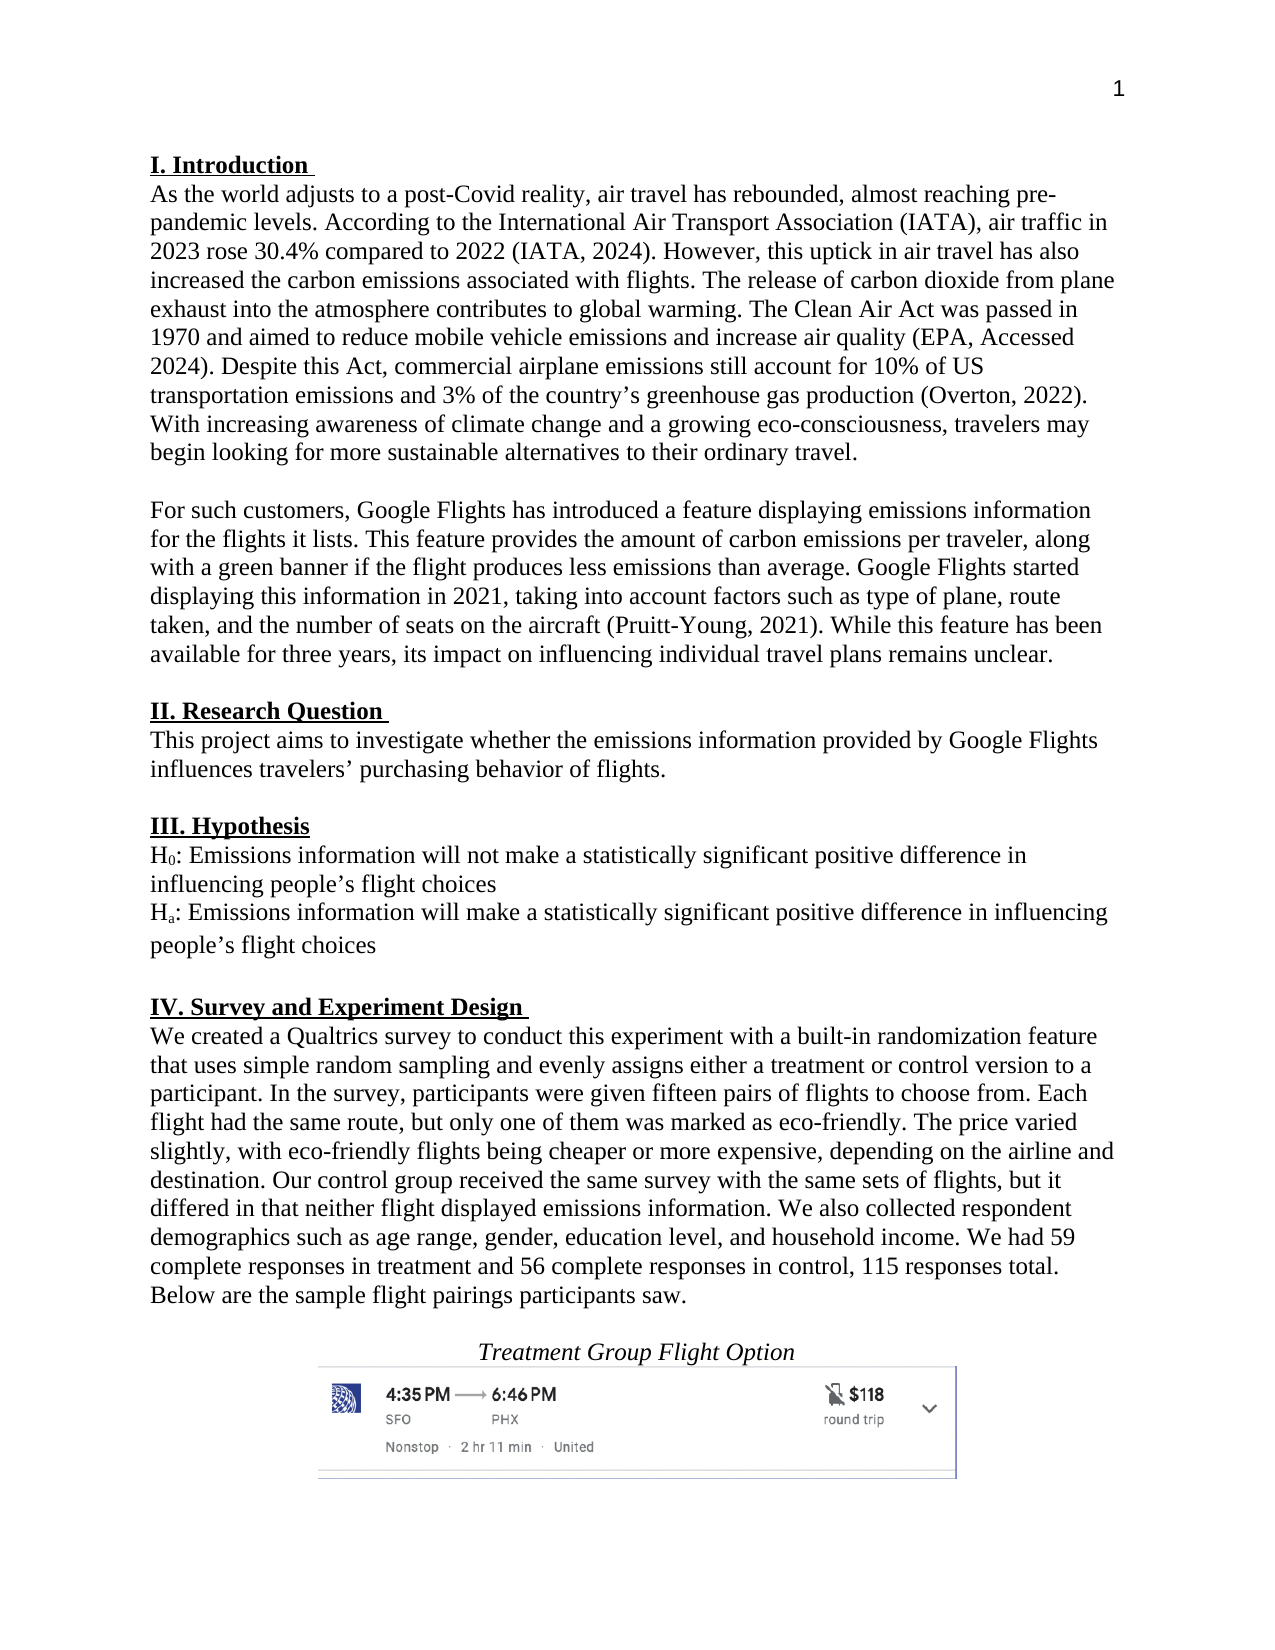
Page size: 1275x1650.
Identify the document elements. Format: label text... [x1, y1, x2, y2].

text II. Research Question [150, 696, 1125, 725]
text This project aims to investigate whether the emissions information provided by Google Flights influences travelers’ purchasing behavior of flights. [150, 725, 1125, 782]
text Treatment Group Flight Option [150, 1337, 1125, 1366]
text Ha: Emissions information will make a statistically significant positive difference in influencing people’s flight choices [150, 897, 1125, 959]
subtitle I. Introduction [150, 150, 1125, 179]
text IV. Survey and Experiment Design [150, 992, 1125, 1021]
picture [318, 1366, 957, 1479]
text For such customers, Google Flights has introduced a feature displaying emissions information for the flights it lists. This feature provides the amount of carbon emissions per traveler, along with a green banner if the flight produces less emissions than average. Google Flights started displaying this information in 2021, taking into account factors such as type of plane, route taken, and the number of seats on the aircraft (Pruitt-Young, 2021). While this feature has been available for three years, its impact on influencing individual travel plans remains unclear. [150, 495, 1125, 667]
text III. Hypothesis [150, 811, 1125, 840]
text With increasing awareness of climate change and a growing eco-consciousness, travelers may begin looking for more sustainable alternatives to their ordinary travel. [150, 409, 1125, 466]
text As the world adjusts to a post-Covid reality, air travel has rebounded, almost reaching pre-pandemic levels. According to the International Air Transport Association (IATA), air traffic in 2023 rose 30.4% compared to 2022 (IATA, 2024). However, this uptick in air travel has also increased the carbon emissions associated with flights. The release of carbon dioxide from plane exhaust into the atmosphere contributes to global warming. The Clean Air Act was passed in 1970 and aimed to reduce mobile vehicle emissions and increase air quality (EPA, Accessed 2024). Despite this Act, commercial airplane emissions still account for 10% of US transportation emissions and 3% of the country’s greenhouse gas production (Overton, 2022). [150, 179, 1125, 409]
text H0: Emissions information will not make a statistically significant positive difference in influencing people’s flight choices [150, 840, 1125, 897]
text We created a Qualtrics survey to conduct this experiment with a built-in randomization feature that uses simple random sampling and evenly assigns either a treatment or control version to a participant. In the survey, participants were given fifteen pairs of flights to choose from. Each flight had the same route, but only one of them was marked as eco-friendly. The price varied slightly, with eco-friendly flights being cheaper or more expensive, depending on the airline and destination. Our control group received the same survey with the same sets of flights, but it differed in that neither flight displayed emissions information. We also collected respondent demographics such as age range, gender, education level, and household income. We had 59 complete responses in treatment and 56 complete responses in control, 115 responses total. Below are the sample flight pairings participants saw. [150, 1021, 1125, 1308]
